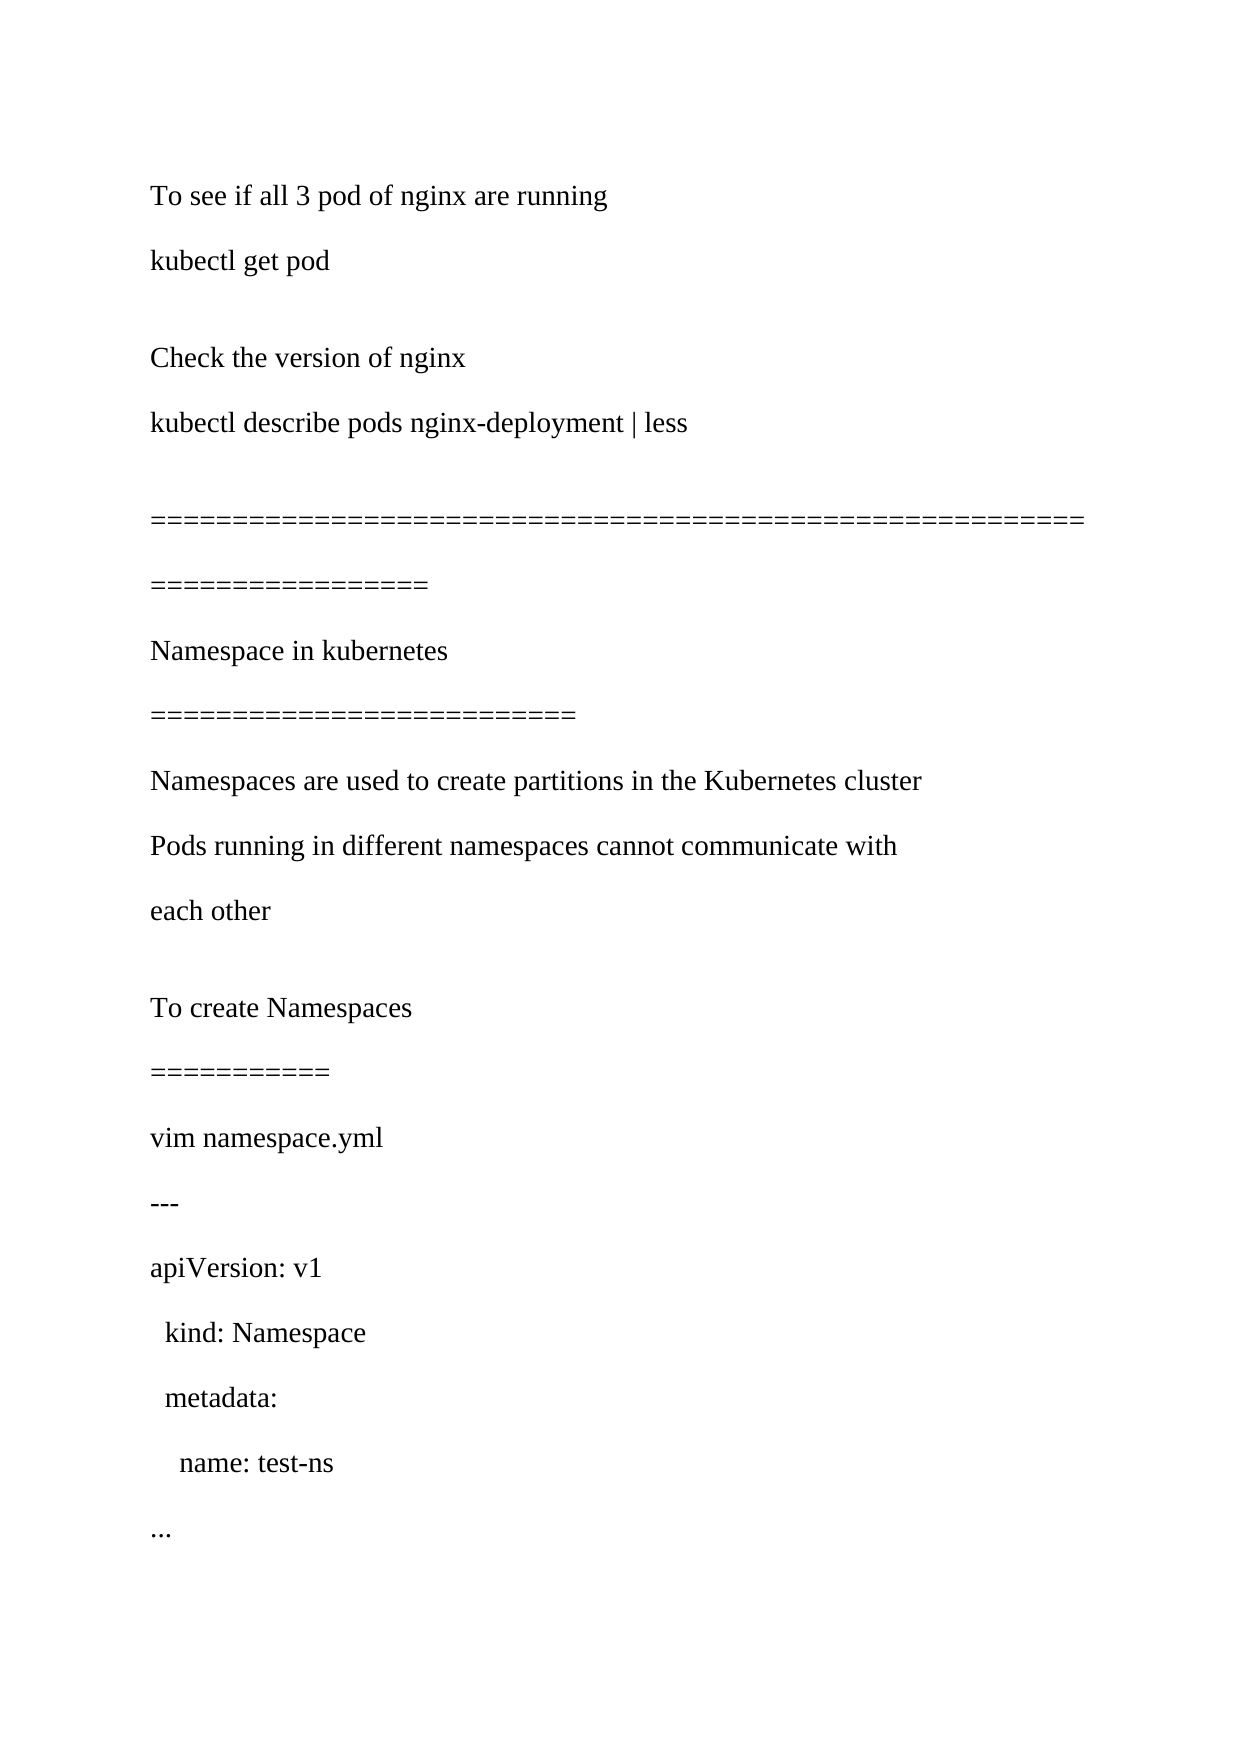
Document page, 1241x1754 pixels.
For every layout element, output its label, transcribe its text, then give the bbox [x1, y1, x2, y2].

text Namespace in kubernetes [150, 617, 1090, 682]
text kind: Namespace [150, 1299, 1090, 1364]
text metadata: [150, 1364, 1090, 1429]
text apiVersion: v1 [150, 1234, 1090, 1299]
text each other [150, 877, 1090, 942]
text ========================== [150, 682, 1090, 747]
text vim namespace.yml [150, 1104, 1090, 1169]
text ... [150, 1494, 1090, 1559]
text name: test-ns [150, 1429, 1090, 1494]
text Namespaces are used to create partitions in the Kubernetes cluster [150, 747, 1090, 812]
text Check the version of nginx [150, 324, 1090, 389]
text To create Namespaces [150, 974, 1090, 1039]
text ========================================================================== [150, 487, 1090, 617]
text --- [150, 1169, 1090, 1234]
text kubectl describe pods nginx-deployment | less [150, 389, 1090, 454]
text kubectl get pod [150, 227, 1090, 292]
text To see if all 3 pod of nginx are running [150, 162, 1090, 227]
text =========== [150, 1039, 1090, 1104]
text Pods running in different namespaces cannot communicate with [150, 812, 1090, 877]
